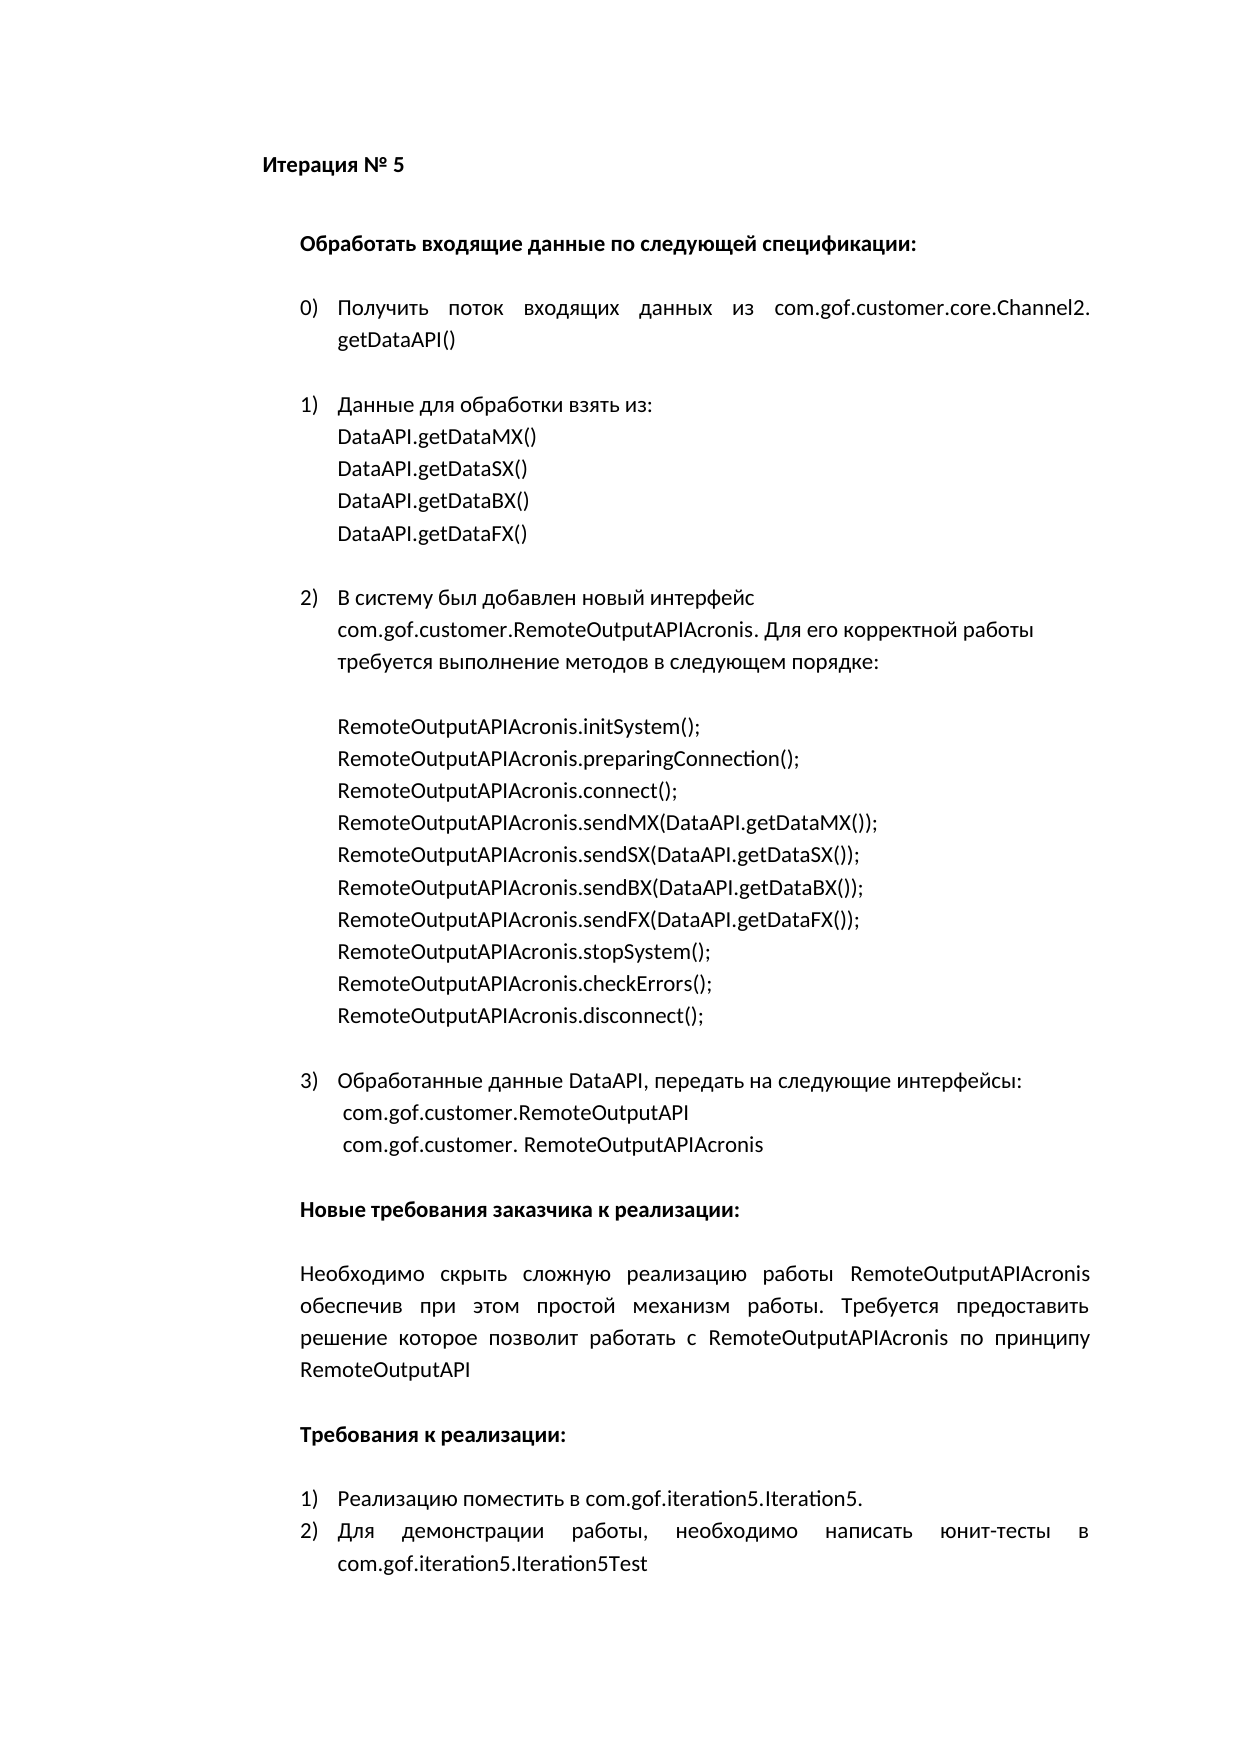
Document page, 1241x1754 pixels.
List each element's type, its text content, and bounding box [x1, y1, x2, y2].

text Итерация № 5 [262, 150, 1090, 178]
list com.gof.customer. RemoteOutputAPIAcronis [337, 1130, 1090, 1158]
list DataAPI.getDataSX() [337, 454, 1090, 482]
list Новые требования заказчика к реализации: [300, 1195, 1090, 1223]
list Для демонстрации работы, необходимо написать юнит-тесты в com.gof.iteration5.Iteration5Test [300, 1517, 1090, 1577]
list RemoteOutputAPIAcronis.connect(); [337, 776, 1090, 804]
list DataAPI.getDataBX() [337, 487, 1090, 514]
list DataAPI.getDataMX() [337, 422, 1090, 450]
list RemoteOutputAPIAcronis.stopSystem(); [337, 937, 1090, 965]
list В систему был добавлен новый интерфейс com.gof.customer.RemoteOutputAPIAcronis. Для его корректной работы требуется выполнение методов в следующем порядке: [300, 583, 1090, 676]
list Необходимо скрыть сложную реализацию работы RemoteOutputAPIAcronis обеспечив при этом простой механизм работы. Требуется предоставить решение которое позволит работать с RemoteOutputAPIAcronis по принципу RemoteOutputAPI [300, 1259, 1090, 1384]
list Реализацию поместить в com.gof.iteration5.Iteration5. [300, 1484, 1090, 1512]
list RemoteOutputAPIAcronis.preparingConnection(); [337, 744, 1090, 772]
list com.gof.customer.RemoteOutputAPI [337, 1098, 1090, 1126]
list Данные для обработки взять из: [300, 390, 1090, 418]
list Требования к реализации: [300, 1420, 1090, 1448]
list RemoteOutputAPIAcronis.sendSX(DataAPI.getDataSX()); [337, 841, 1090, 869]
list RemoteOutputAPIAcronis.sendFX(DataAPI.getDataFX()); [337, 905, 1090, 933]
list RemoteOutputAPIAcronis.initSystem(); [337, 712, 1090, 740]
list RemoteOutputAPIAcronis.disconnect(); [337, 1002, 1090, 1029]
list Обработанные данные DataAPI, передать на следующие интерфейсы: [300, 1066, 1090, 1094]
list RemoteOutputAPIAcronis.checkErrors(); [337, 969, 1090, 997]
list DataAPI.getDataFX() [337, 519, 1090, 547]
list Получить поток входящих данных из com.gof.customer.core.Channel2. getDataAPI() [300, 293, 1090, 354]
list RemoteOutputAPIAcronis.sendBX(DataAPI.getDataBX()); [337, 873, 1090, 901]
list RemoteOutputAPIAcronis.sendMX(DataAPI.getDataMX()); [337, 808, 1090, 836]
list Обработать входящие данные по следующей спецификации: [300, 229, 1090, 257]
